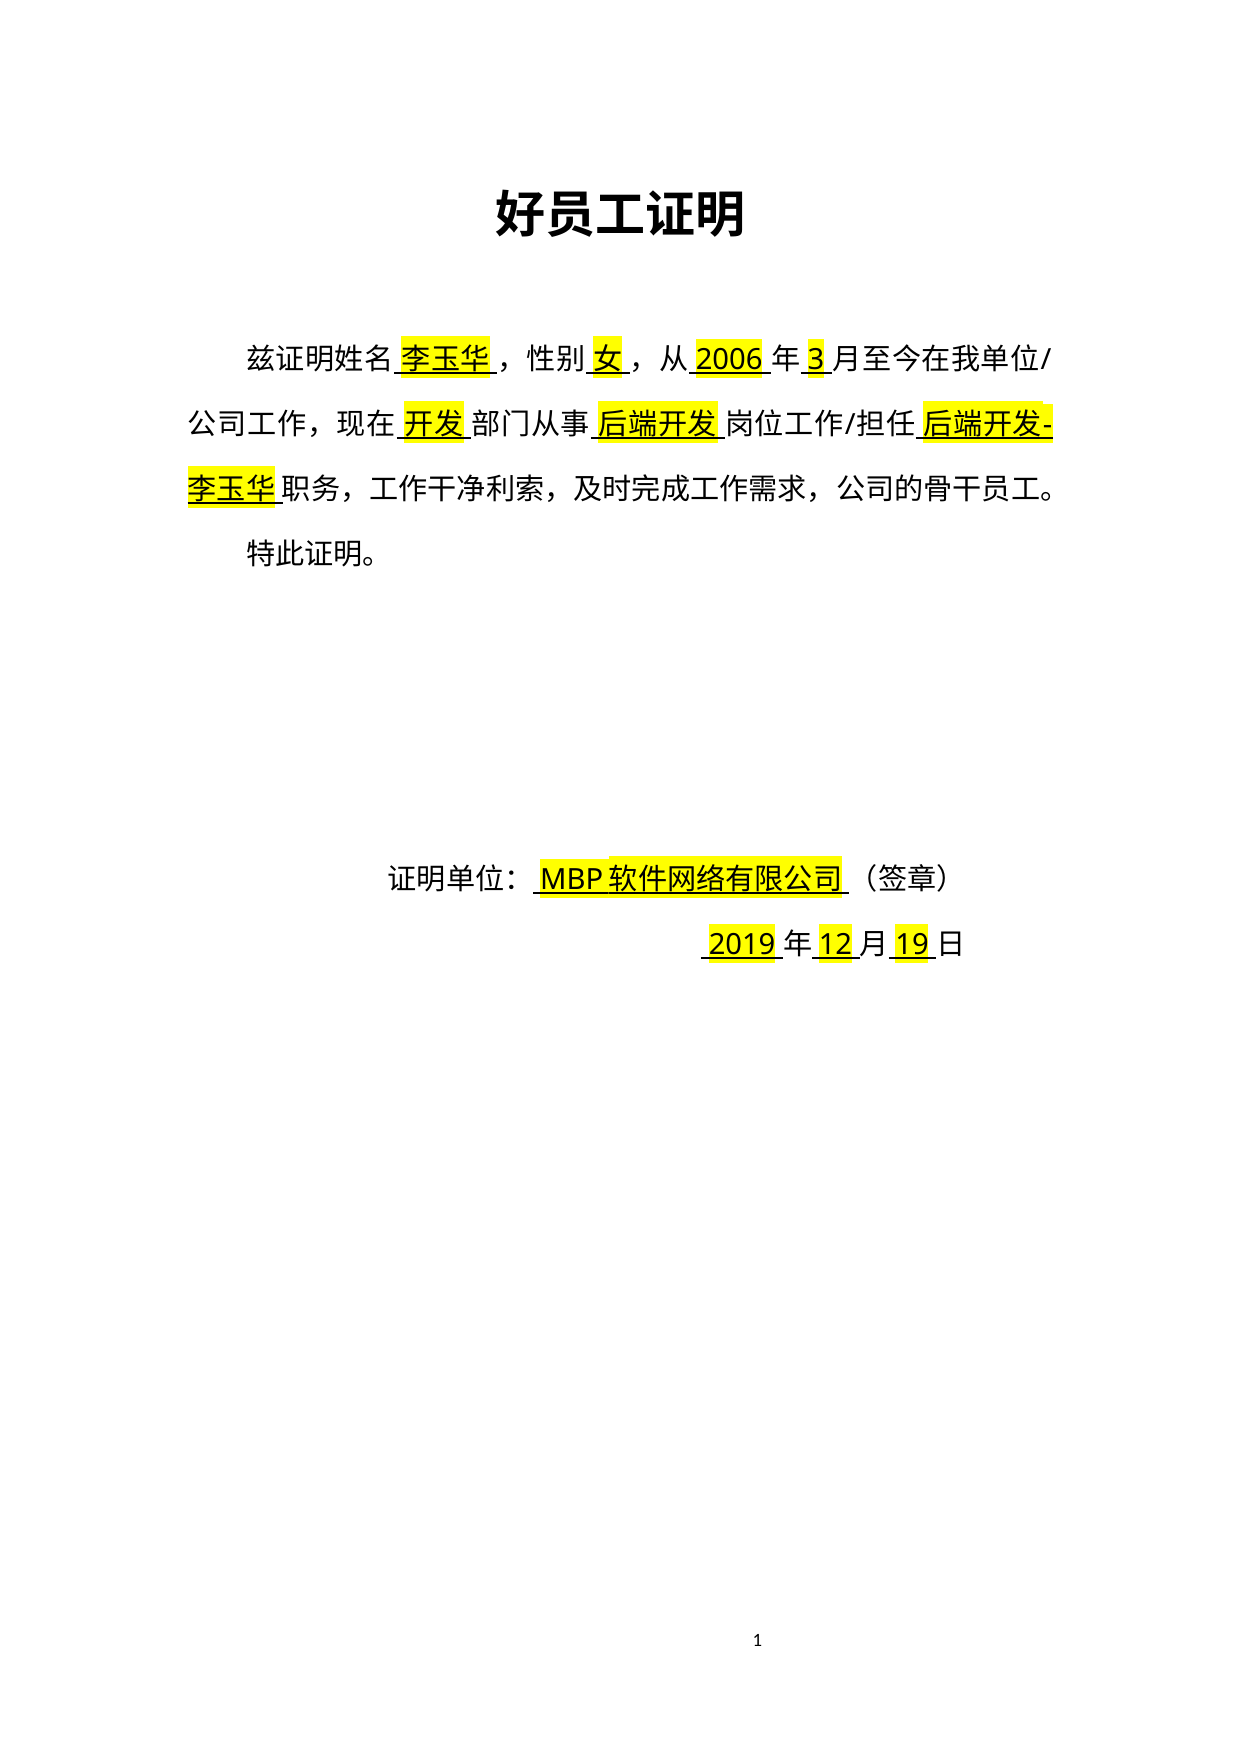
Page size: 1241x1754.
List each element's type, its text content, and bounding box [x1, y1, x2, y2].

text 证明单位： MBP软件网络有限公司 （签章） [187, 844, 965, 909]
text 2019 年 12 月 19 日 [187, 909, 965, 974]
text 好员工证明 [187, 162, 1053, 259]
text 兹证明姓名 李玉华 ，性别 女 ，从 2006 年 3 月至今在我单位/公司工作，现在 开发 部门从事 后端开发 岗位工作/担任 后端开发-李玉华 职务，工作干净利索，及时完成工作需求，公司的骨干员工。 [187, 324, 1053, 519]
text 特此证明。 [187, 519, 1053, 584]
